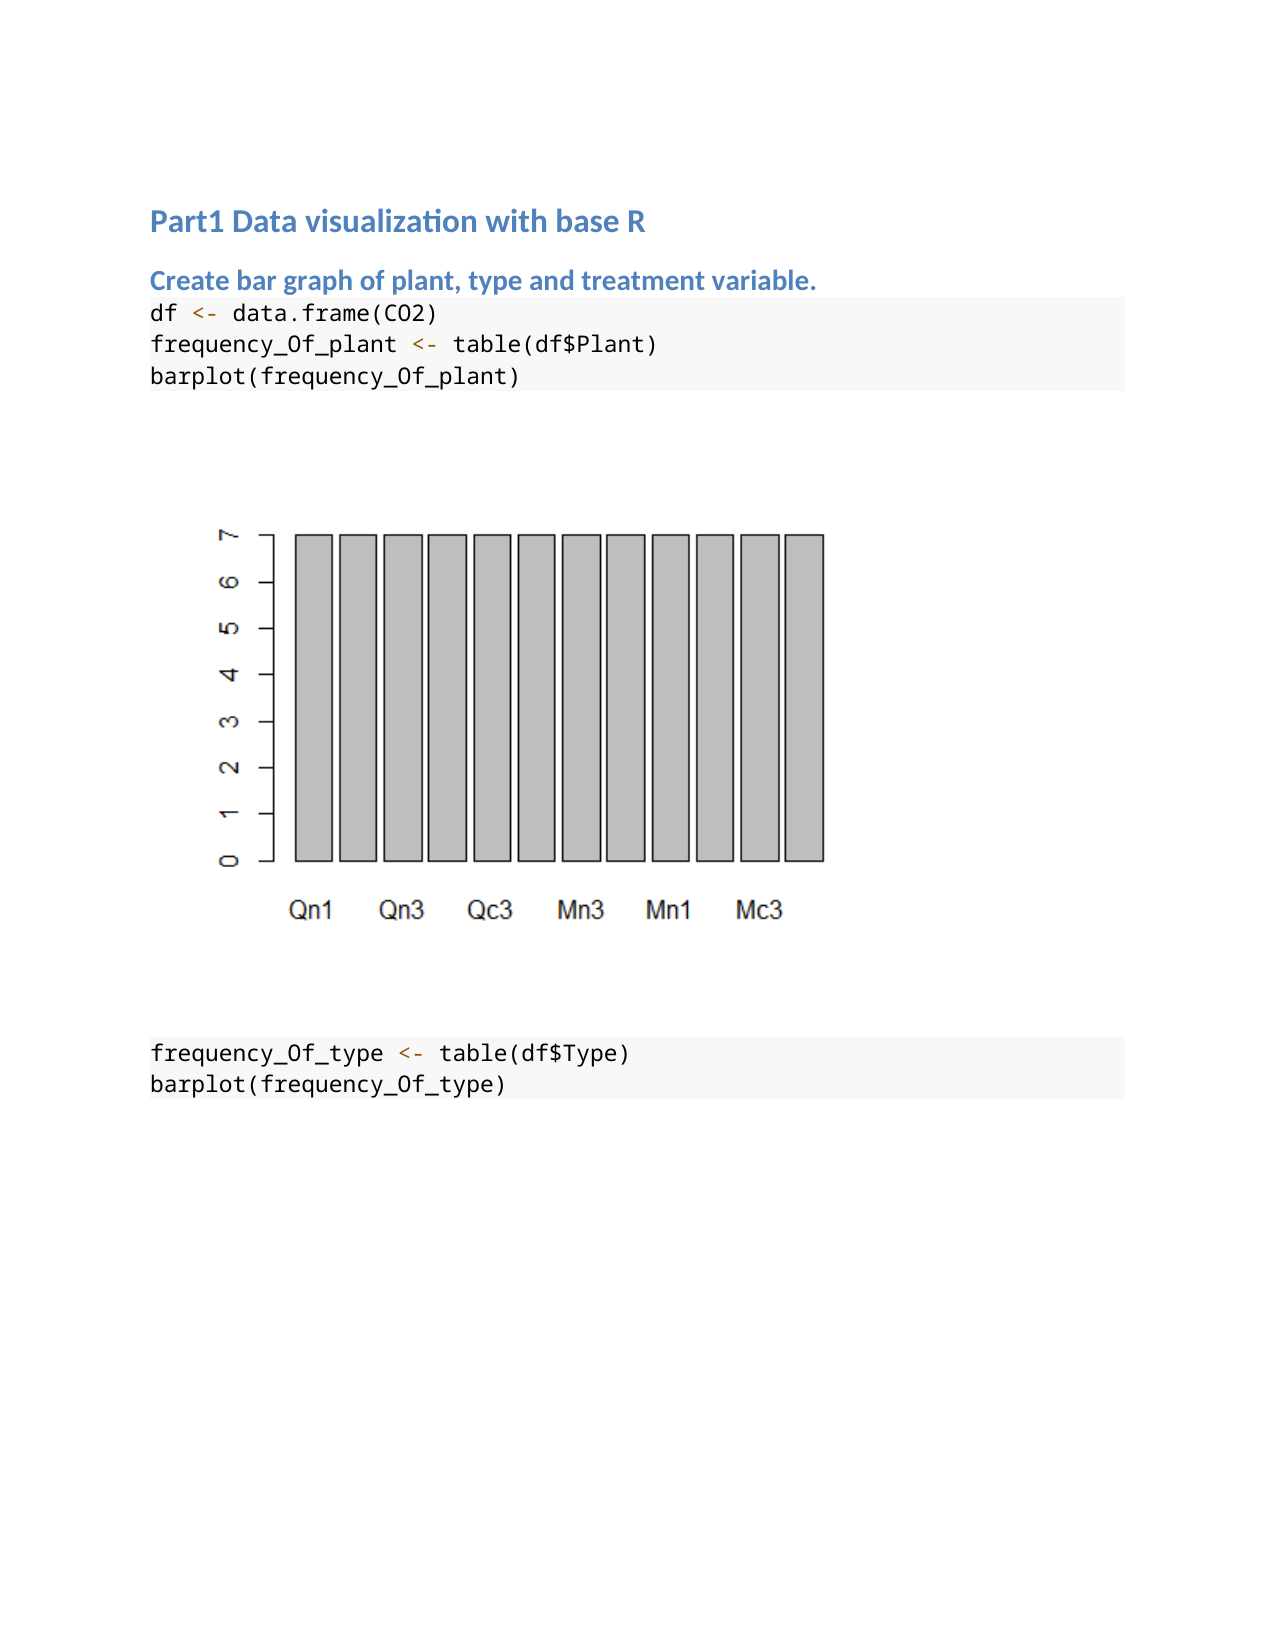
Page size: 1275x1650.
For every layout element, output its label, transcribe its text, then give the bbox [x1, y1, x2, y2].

subtitle Part1 Data visualization with base R [150, 200, 1125, 241]
text frequency_Of_type <- table(df$Type) barplot(frequency_Of_type) [507, 1037, 1125, 1099]
picture [150, 411, 908, 1019]
text df <- data.frame(CO2) frequency_Of_plant <- table(df$Plant) barplot(frequency_Of_plant) [150, 297, 1125, 391]
subtitle Create bar graph of plant, type and treatment variable. [150, 262, 1125, 297]
